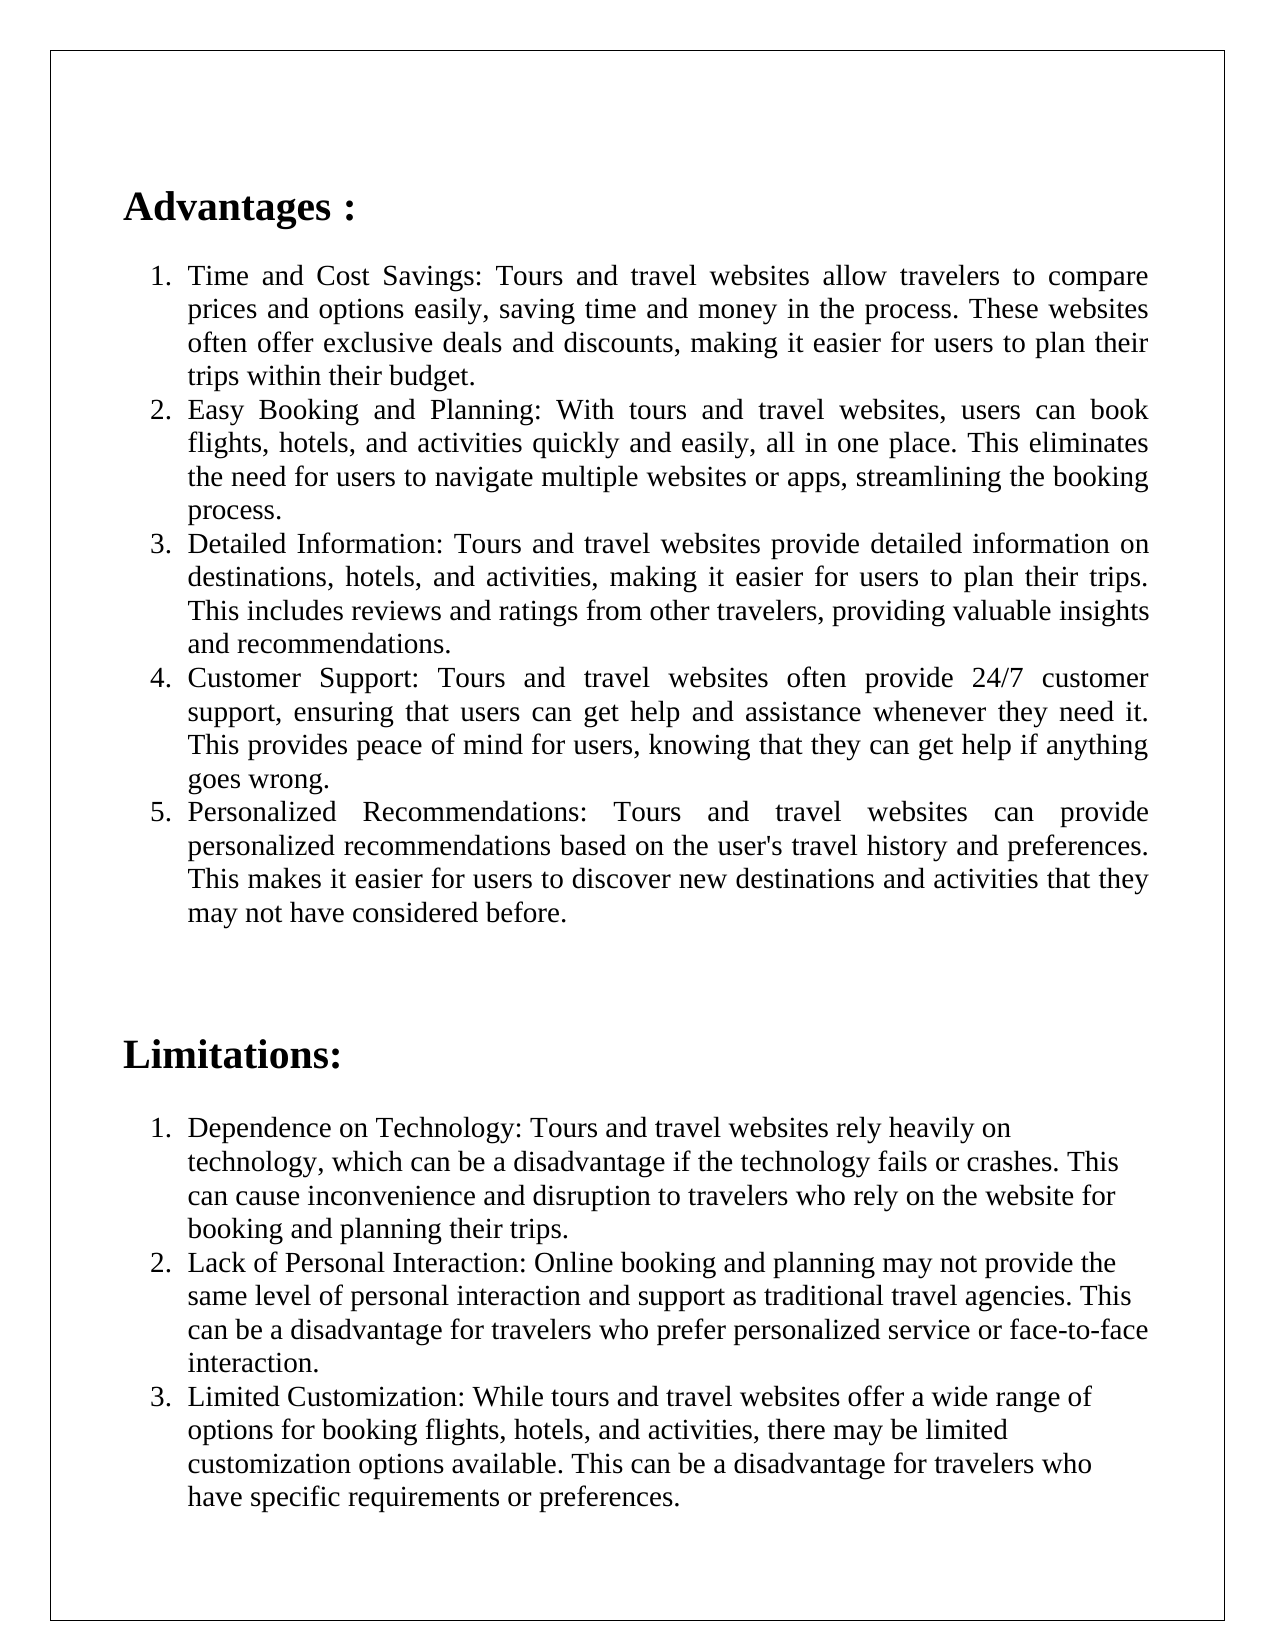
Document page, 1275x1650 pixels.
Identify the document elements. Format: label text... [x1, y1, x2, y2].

subtitle Advantages : [123, 182, 1150, 229]
list Limited Customization: While tours and travel websites offer a wide range of options for booking flights, hotels, and activities, there may be limited customization options available. This can be a disadvantage for travelers who have specific requirements or preferences. [150, 1379, 1150, 1513]
list Time and Cost Savings: Tours and travel websites allow travelers to compare prices and options easily, saving time and money in the process. These websites often offer exclusive deals and discounts, making it easier for users to plan their trips within their budget. [150, 258, 1150, 392]
list Personalized Recommendations: Tours and travel websites can provide personalized recommendations based on the user's travel history and preferences. This makes it easier for users to discover new destinations and activities that they may not have considered before. [150, 794, 1150, 928]
list Lack of Personal Interaction: Online booking and planning may not provide the same level of personal interaction and support as traditional travel agencies. This can be a disadvantage for travelers who prefer personalized service or face-to-face interaction. [150, 1245, 1150, 1379]
list Easy Booking and Planning: With tours and travel websites, users can book flights, hotels, and activities quickly and easily, all in one place. This eliminates the need for users to navigate multiple websites or apps, streamlining the booking process. [150, 392, 1150, 526]
list Dependence on Technology: Tours and travel websites rely heavily on technology, which can be a disadvantage if the technology fails or crashes. This can cause inconvenience and disruption to travelers who rely on the website for booking and planning their trips. [150, 1111, 1150, 1245]
subtitle Limitations: [123, 1029, 1150, 1077]
list Detailed Information: Tours and travel websites provide detailed information on destinations, hotels, and activities, making it easier for users to plan their trips. This includes reviews and ratings from other travelers, providing valuable insights and recommendations. [150, 526, 1150, 660]
list Customer Support: Tours and travel websites often provide 24/7 customer support, ensuring that users can get help and assistance whenever they need it. This provides peace of mind for users, knowing that they can get help if anything goes wrong. [150, 660, 1150, 794]
